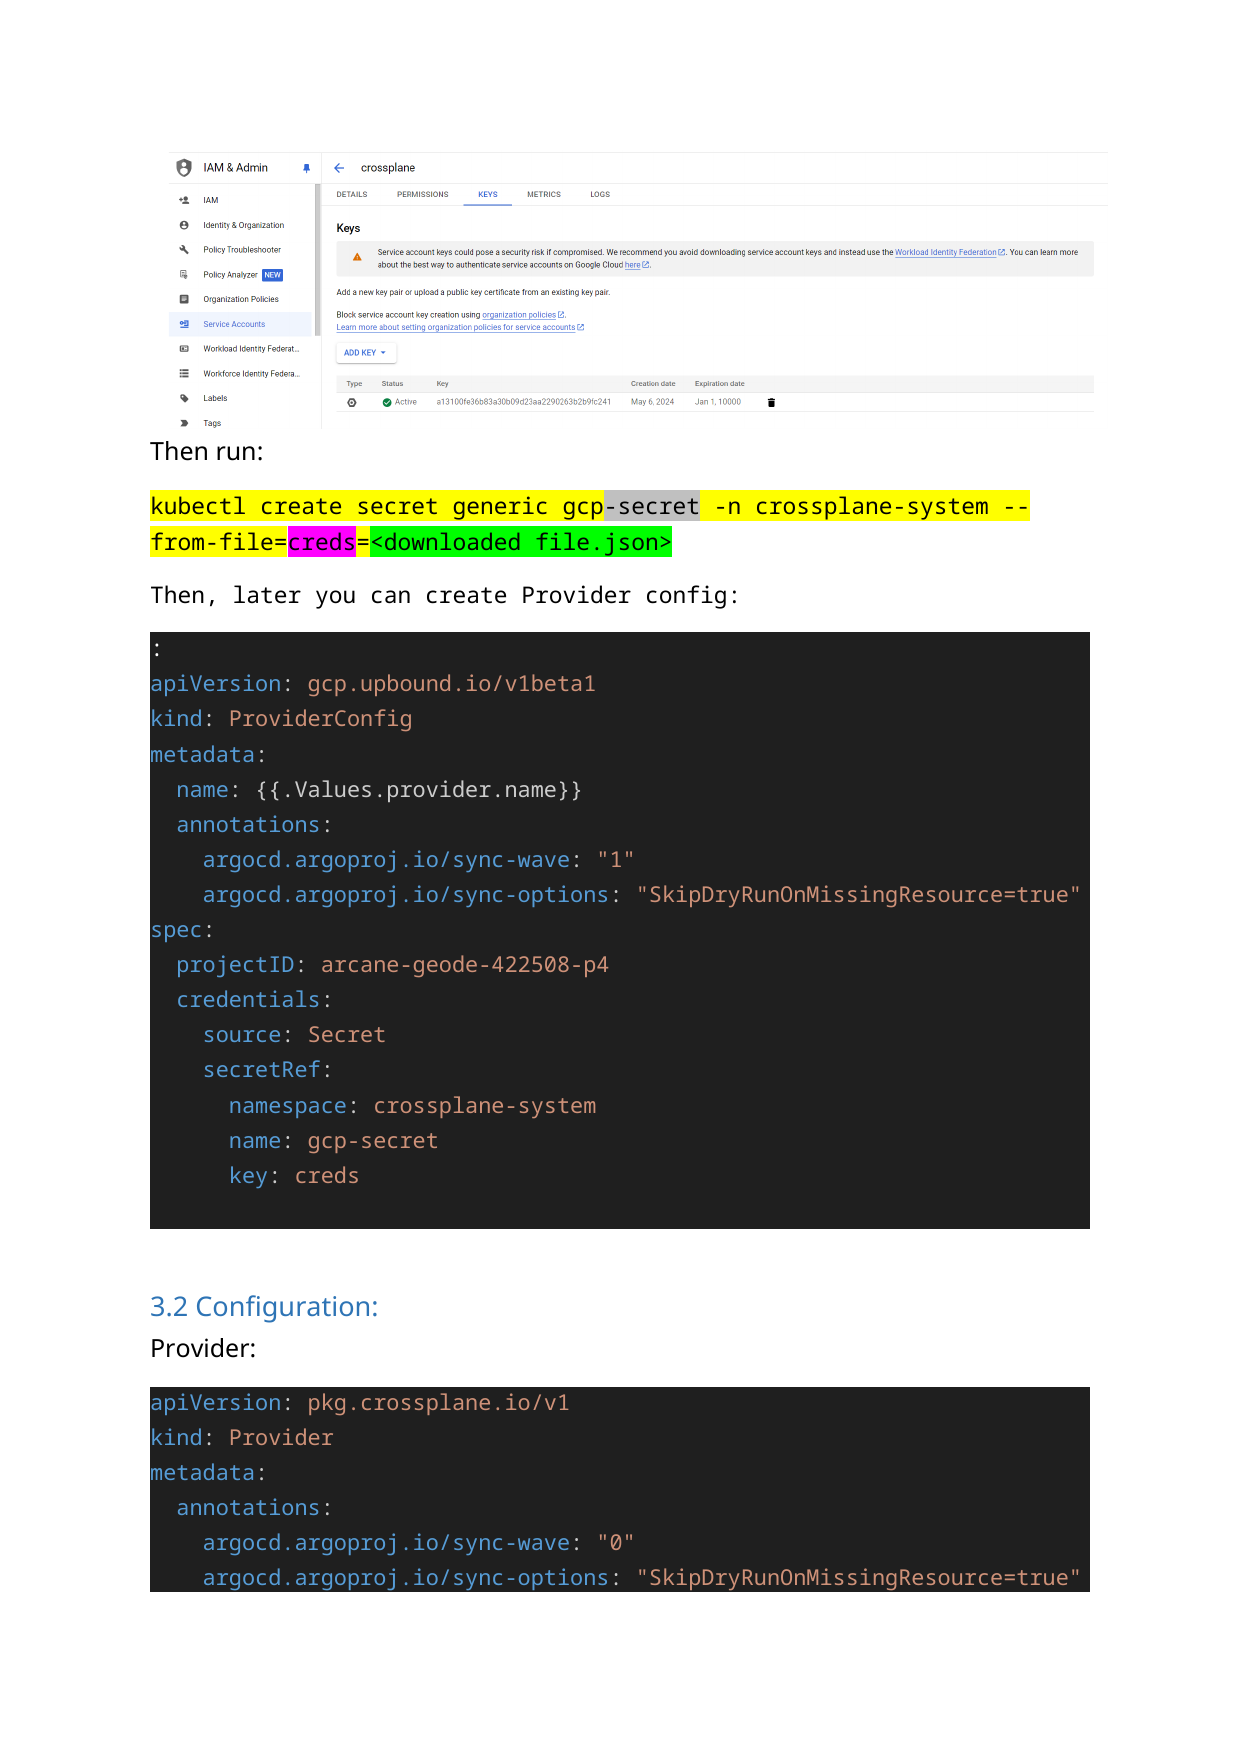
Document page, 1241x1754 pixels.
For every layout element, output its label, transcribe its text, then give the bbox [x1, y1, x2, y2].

text apiVersion: pkg.crossplane.io/v1 [150, 1387, 1090, 1417]
subtitle 3.2 Configuration: [150, 1288, 1090, 1325]
text kubectl create secret generic gcp-secret -n crossplane-system --from-file=creds=<downloaded file.json> [150, 490, 1090, 557]
text Then run: [150, 150, 1090, 468]
text kind: ProviderConfig [150, 703, 1090, 733]
text Then, later you can create Provider config: [150, 579, 1090, 610]
text secretRef: [150, 1054, 1090, 1084]
text credentials: [150, 984, 1090, 1014]
text source: Secret [150, 1019, 1090, 1049]
text Provider: [150, 1331, 1090, 1365]
text argocd.argoproj.io/sync-wave: "1" [150, 844, 1090, 874]
text annotations: [150, 809, 1090, 838]
text kind: Provider [150, 1422, 1090, 1452]
text argocd.argoproj.io/sync-options: "SkipDryRunOnMissingResource=true" [150, 1562, 1090, 1592]
text spec: [150, 914, 1090, 944]
text annotations: [150, 1492, 1090, 1522]
text metadata: [150, 1457, 1090, 1487]
text metadata: [150, 738, 1090, 768]
text argocd.argoproj.io/sync-wave: "0" [150, 1527, 1090, 1557]
text name: {{.Values.provider.name}} [150, 774, 1090, 803]
text namespace: crossplane-system [150, 1089, 1090, 1119]
text : apiVersion: gcp.upbound.io/v1beta1 [150, 632, 1090, 698]
text name: gcp-secret [150, 1125, 1090, 1154]
text argocd.argoproj.io/sync-options: "SkipDryRunOnMissingResource=true" [150, 879, 1090, 909]
text key: creds [150, 1160, 1090, 1189]
text projectID: arcane-geode-422508-p4 [150, 949, 1090, 979]
